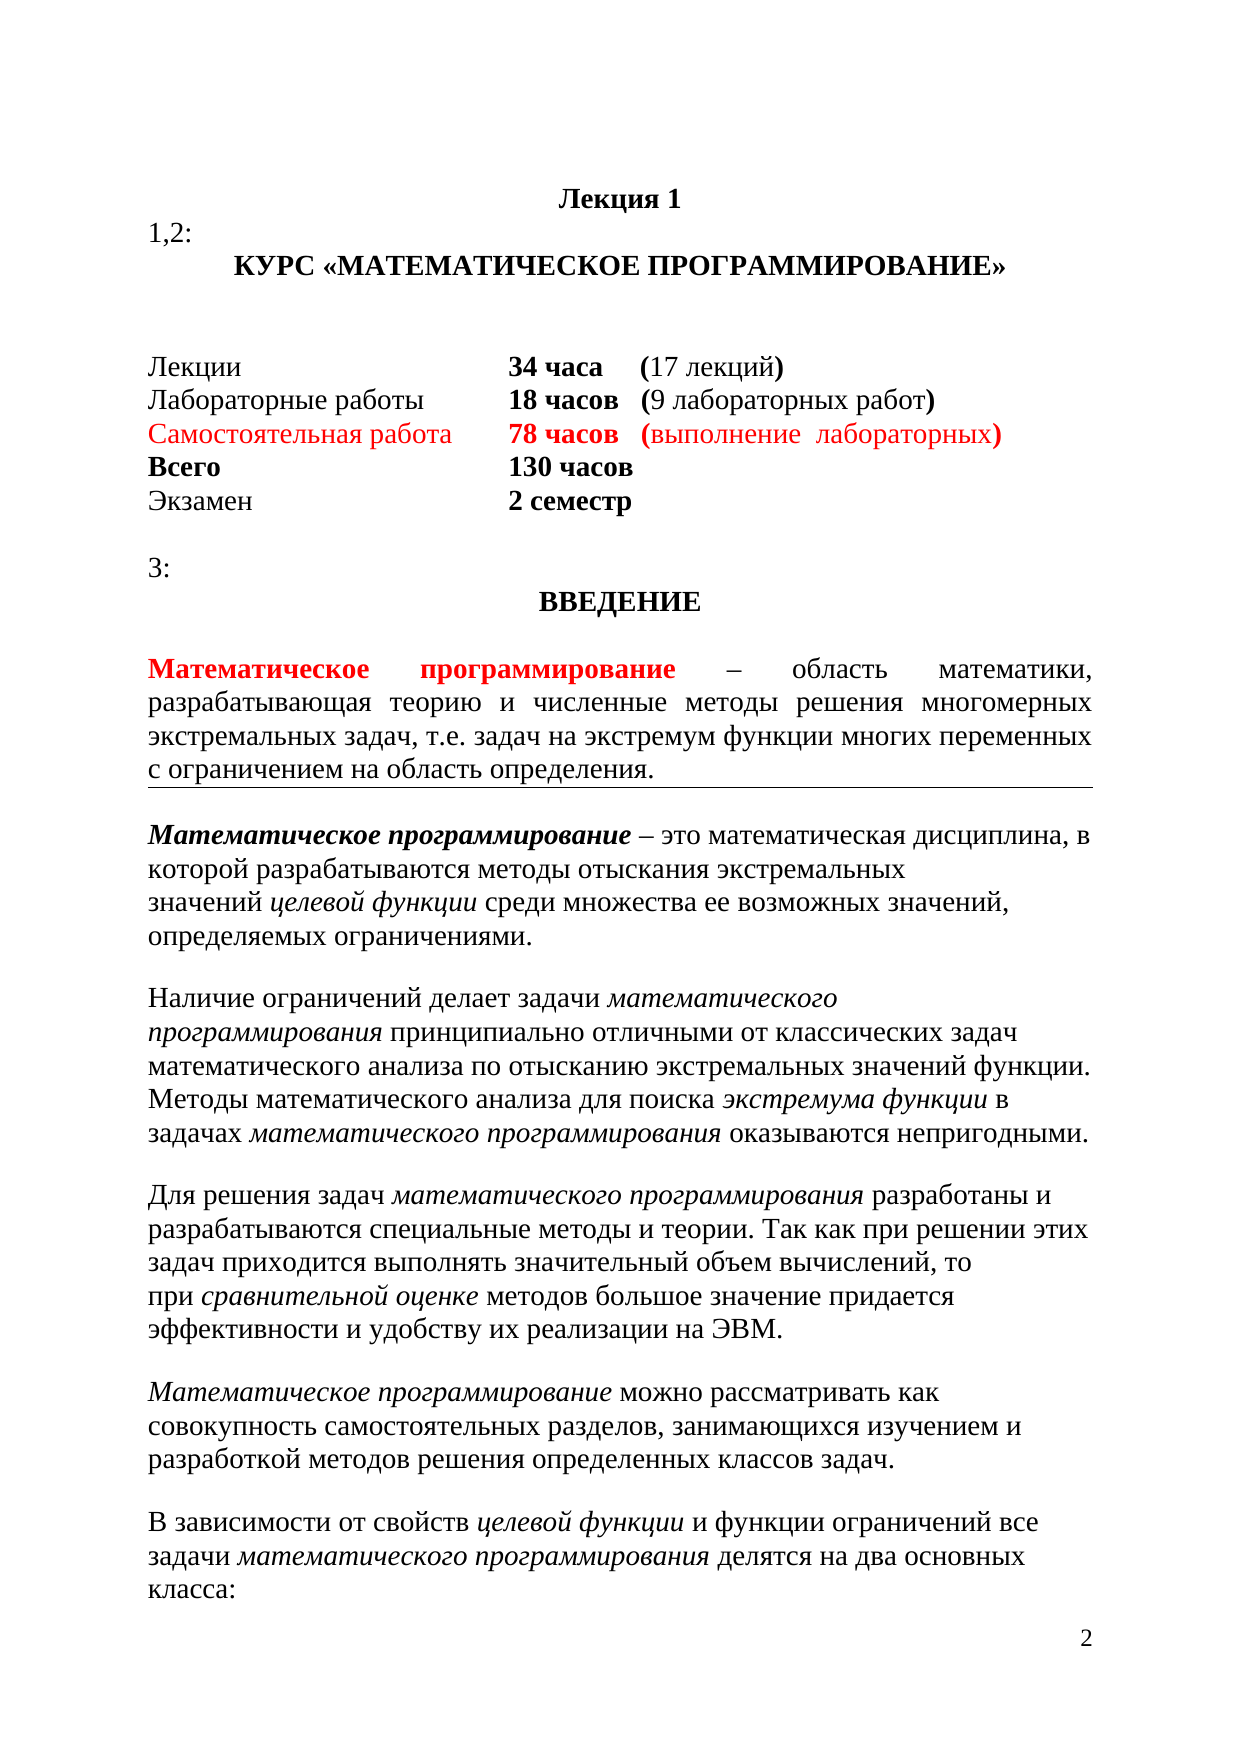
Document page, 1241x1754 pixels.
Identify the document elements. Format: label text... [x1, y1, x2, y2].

table_cell 2 семестр [497, 483, 1104, 517]
table_cell 78 часов (выполнение лабораторных) [497, 416, 1104, 449]
table_cell Экзамен [136, 483, 497, 517]
text 1,2: [148, 215, 1093, 248]
text Для решения задач математического программирования разработаны и разрабатываются специальные методы и теории. Так как при решении этих задач приходится выполнять значительный объем вычислений, то при сравнительной оценке методов большое значение придается эффективности и удобству их реализации на ЭВМ. [148, 1177, 1093, 1345]
text Лекция 1 [148, 181, 1093, 215]
table_cell 130 часов [497, 450, 1104, 483]
text Наличие ограничений делает задачи математического программирования принципиально отличными от классических задач математического анализа по отысканию экстремальных значений функции. Методы математического анализа для поиска экстремума функции в задачах математического программирования оказываются непригодными. [148, 981, 1093, 1148]
table_header 34 часа (17 лекций) [497, 349, 1104, 382]
table_header Лекции [136, 349, 497, 382]
table_cell Всего [136, 450, 497, 483]
text Математическое программирование – это математическая дисциплина, в которой разрабатываются методы отыскания экстремальных значений целевой функции среди множества ее возможных значений, определяемых ограничениями. [148, 817, 1093, 951]
text В зависимости от свойств целевой функции и функции ограничений все задачи математического программирования делятся на два основных класса: [148, 1504, 1093, 1605]
text Математическое программирование можно рассматривать как совокупность самостоятельных разделов, занимающихся изучением и разработкой методов решения определенных классов задач. [148, 1374, 1093, 1475]
table_cell Самостоятельная работа [136, 416, 497, 449]
text 3: [148, 550, 1093, 584]
table_cell 18 часов (9 лабораторных работ) [497, 383, 1104, 416]
table_cell Лабораторные работы [136, 383, 497, 416]
text ВВЕДЕНИЕ [148, 584, 1093, 617]
text Математическое программирование – область математики, разрабатывающая теорию и численные методы решения многомерных экстремальных задач, т.е. задач на экстремум функции многих переменных с ограничением на область определения. [148, 651, 1093, 787]
text КУРС «МАТЕМАТИЧЕСКОЕ ПРОГРАММИРОВАНИЕ» [148, 248, 1093, 282]
